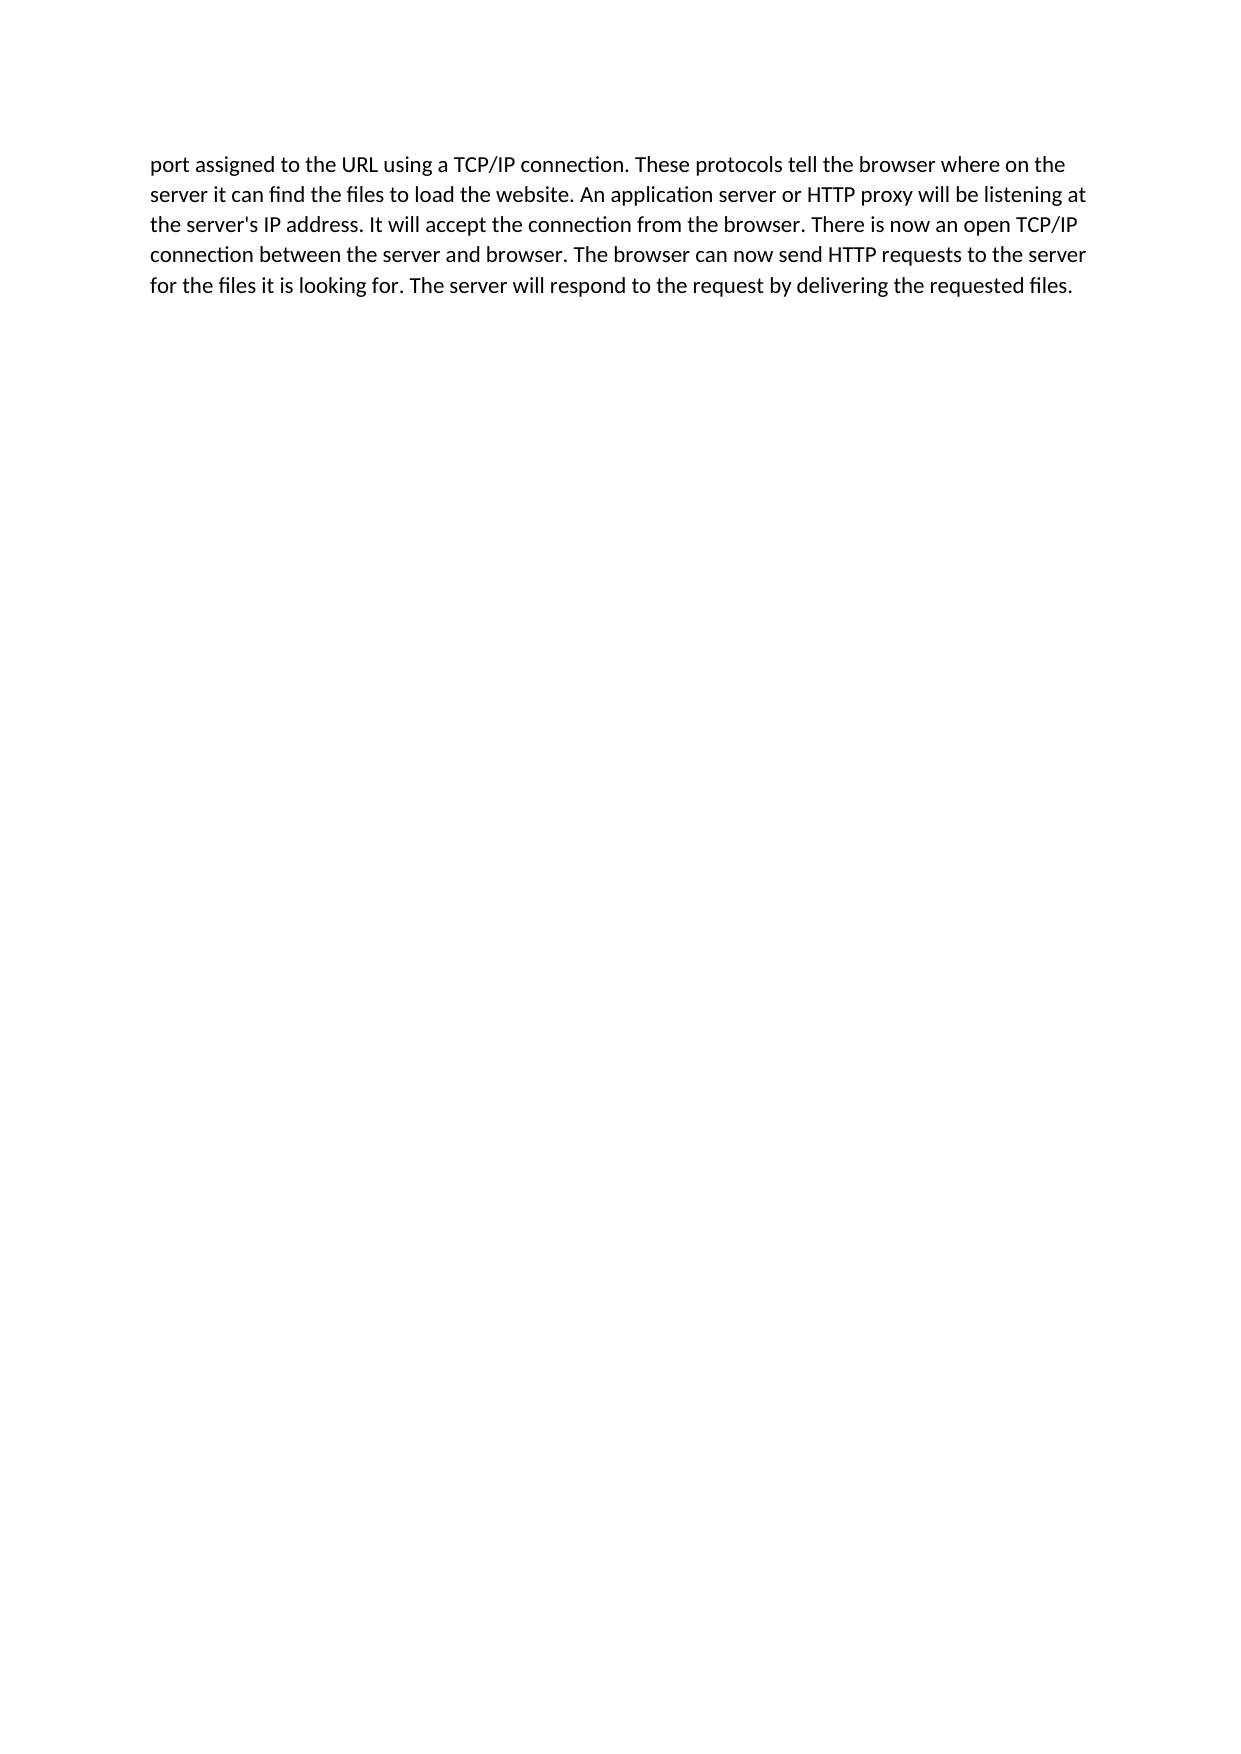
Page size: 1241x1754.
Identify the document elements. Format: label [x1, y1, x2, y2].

text [150, 150, 1090, 299]
